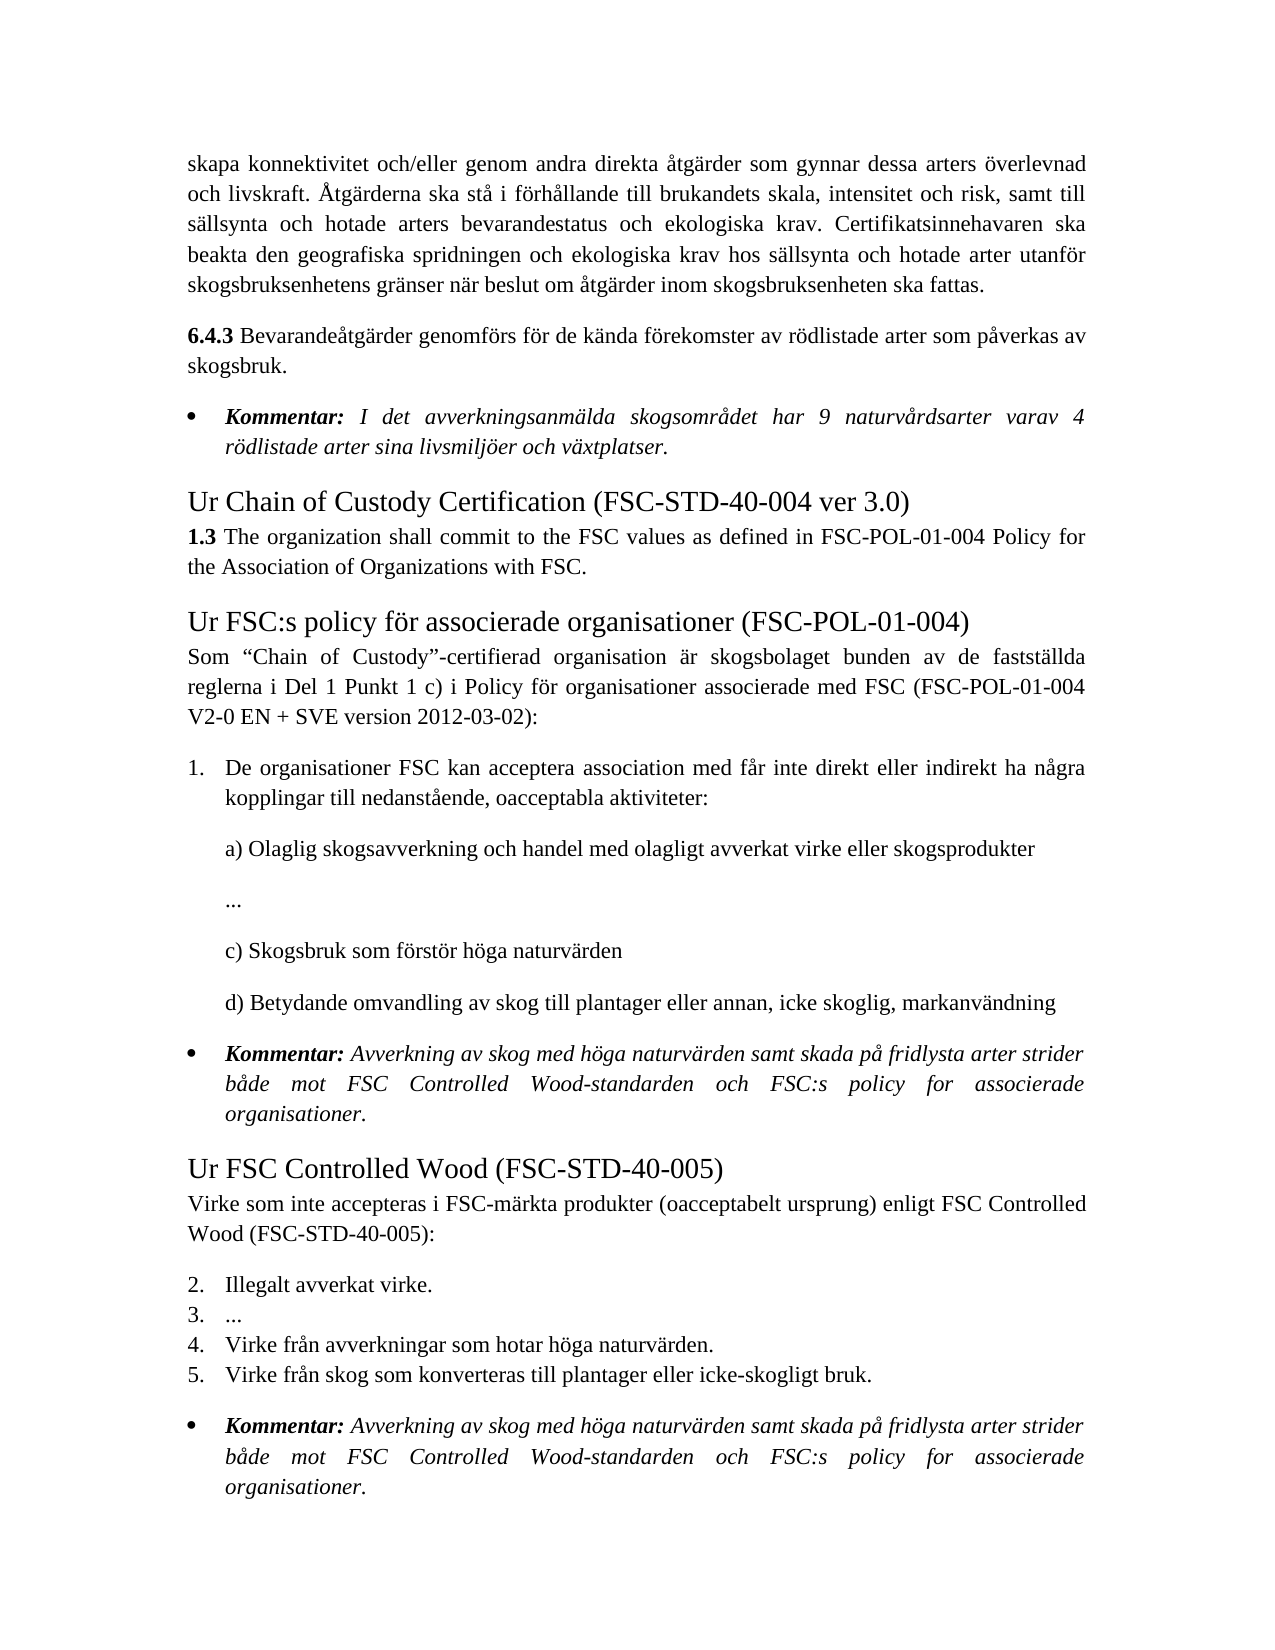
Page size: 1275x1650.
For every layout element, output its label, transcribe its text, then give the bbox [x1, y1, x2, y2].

text 1.3 The organization shall commit to the FSC values as defined in FSC-POL-01-004 Policy for the Association of Organizations with FSC. [187, 523, 1087, 579]
subtitle Ur FSC:s policy för associerade organisationer (FSC-POL-01-004) [187, 604, 1087, 638]
subtitle Ur Chain of Custody Certification (FSC-STD-40-004 ver 3.0) [187, 484, 1087, 518]
text a) Olaglig skogsavverkning och handel med olagligt avverkat virke eller skogsprodukter [225, 835, 1087, 862]
list Kommentar: I det avverkningsanmälda skogsområdet har 9 naturvårdsarter varav 4 rödlistade arter sina livsmiljöer och växtplatser. [187, 403, 1087, 460]
list Virke från skog som konverteras till plantager eller icke-skogligt bruk. [187, 1361, 1087, 1388]
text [187, 150, 1087, 297]
list ... [187, 1301, 1087, 1327]
list De organisationer FSC kan acceptera association med får inte direkt eller indirekt ha några kopplingar till nedanstående, oacceptabla aktiviteter: [187, 754, 1087, 811]
text Som “Chain of Custody”-certifierad organisation är skogsbolaget bunden av de fastställda reglerna i Del 1 Punkt 1 c) i Policy för organisationer associerade med FSC (FSC-POL-01-004 V2-0 EN + SVE version 2012-03-02): [187, 643, 1087, 729]
subtitle Ur FSC Controlled Wood (FSC-STD-40-005) [187, 1151, 1087, 1184]
text c) Skogsbruk som förstör höga naturvärden [225, 937, 1087, 964]
text d) Betydande omvandling av skog till plantager eller annan, icke skoglig, markanvändning [225, 988, 1087, 1015]
list Virke från avverkningar som hotar höga naturvärden. [187, 1331, 1087, 1358]
text ... [225, 886, 1087, 913]
text 6.4.3 Bevarandeåtgärder genomförs för de kända förekomster av rödlistade arter som påverkas av skogsbruk. [187, 322, 1087, 378]
list Kommentar: Avverkning av skog med höga naturvärden samt skada på fridlysta arter strider både mot FSC Controlled Wood-standarden och FSC:s policy for associerade organisationer. [187, 1412, 1087, 1499]
text Virke som inte accepteras i FSC-märkta produkter (oacceptabelt ursprung) enligt FSC Controlled Wood (FSC-STD-40-005): [187, 1189, 1087, 1246]
list Illegalt avverkat virke. [187, 1271, 1087, 1297]
list Kommentar: Avverkning av skog med höga naturvärden samt skada på fridlysta arter strider både mot FSC Controlled Wood-standarden och FSC:s policy for associerade organisationer. [187, 1039, 1087, 1126]
